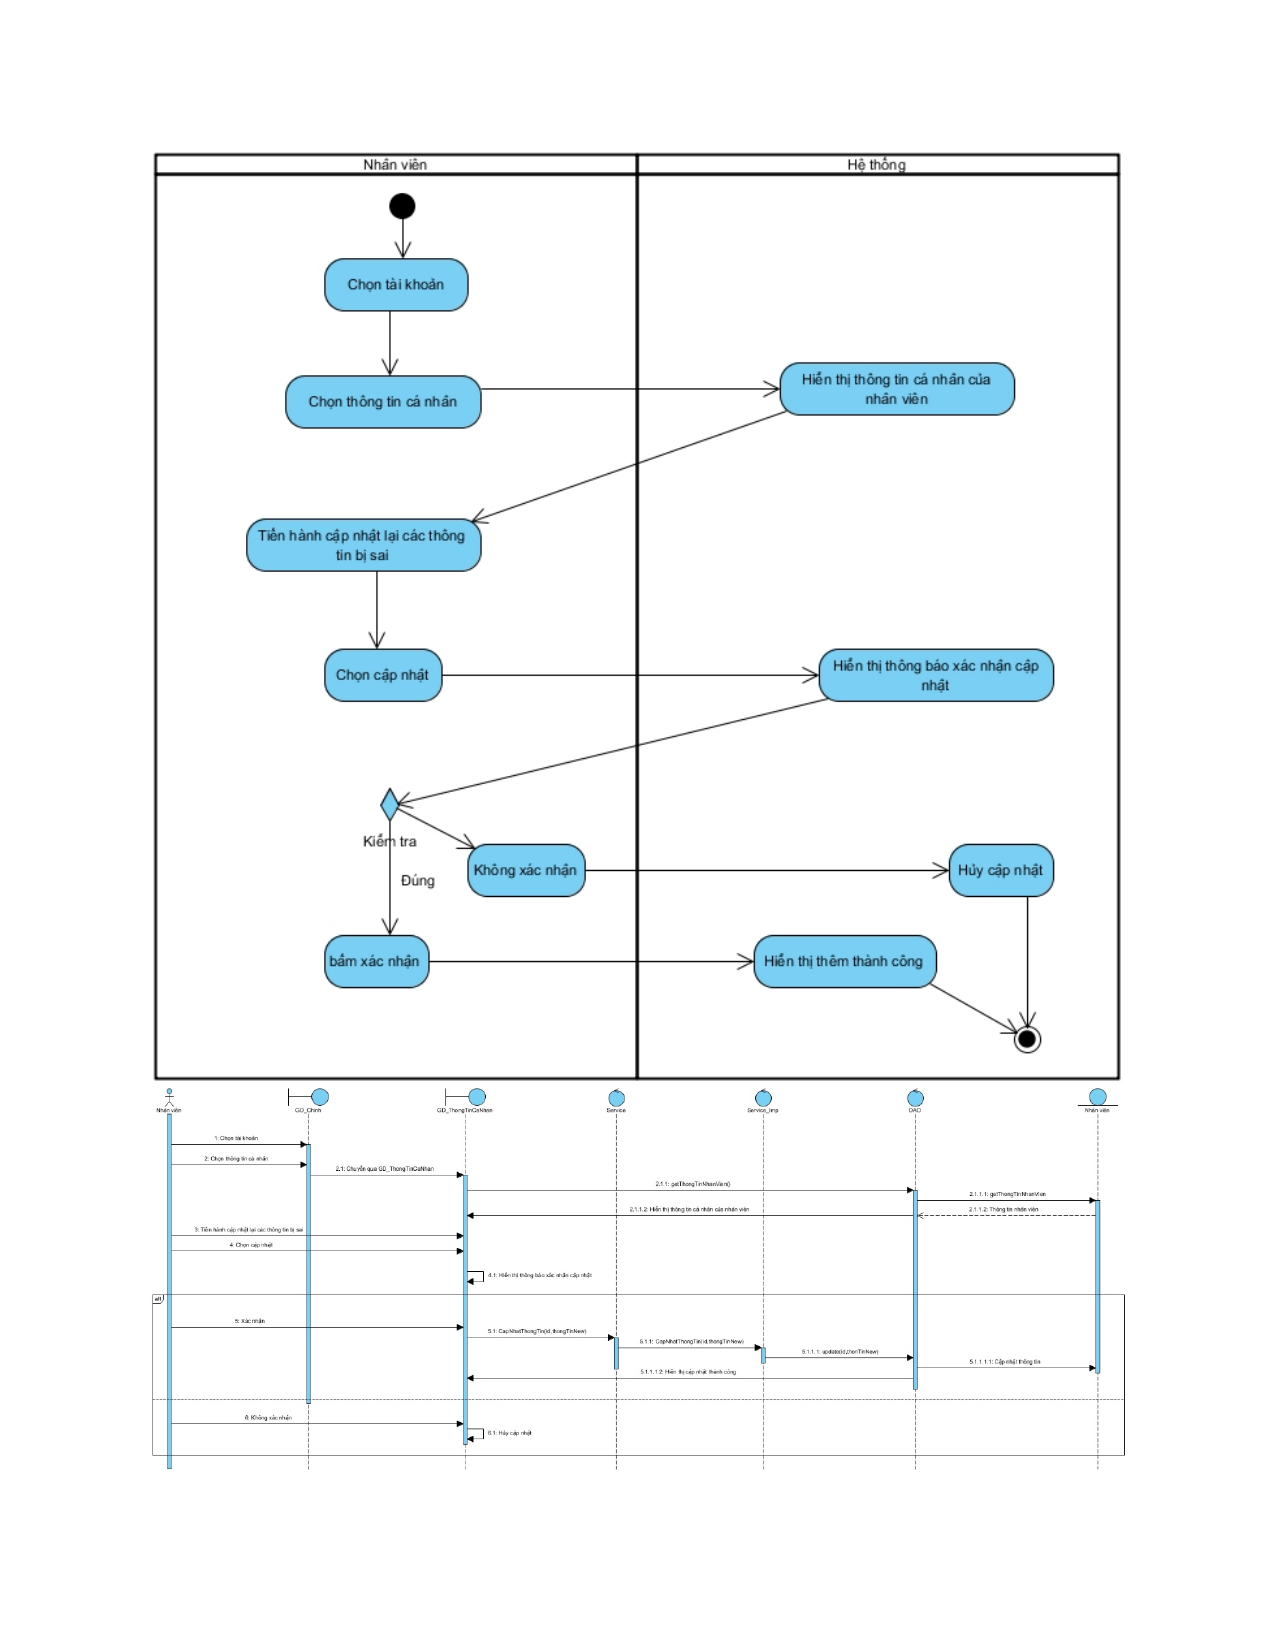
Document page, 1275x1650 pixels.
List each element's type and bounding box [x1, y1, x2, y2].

picture [150, 1087, 1125, 1471]
picture [150, 150, 1125, 1086]
